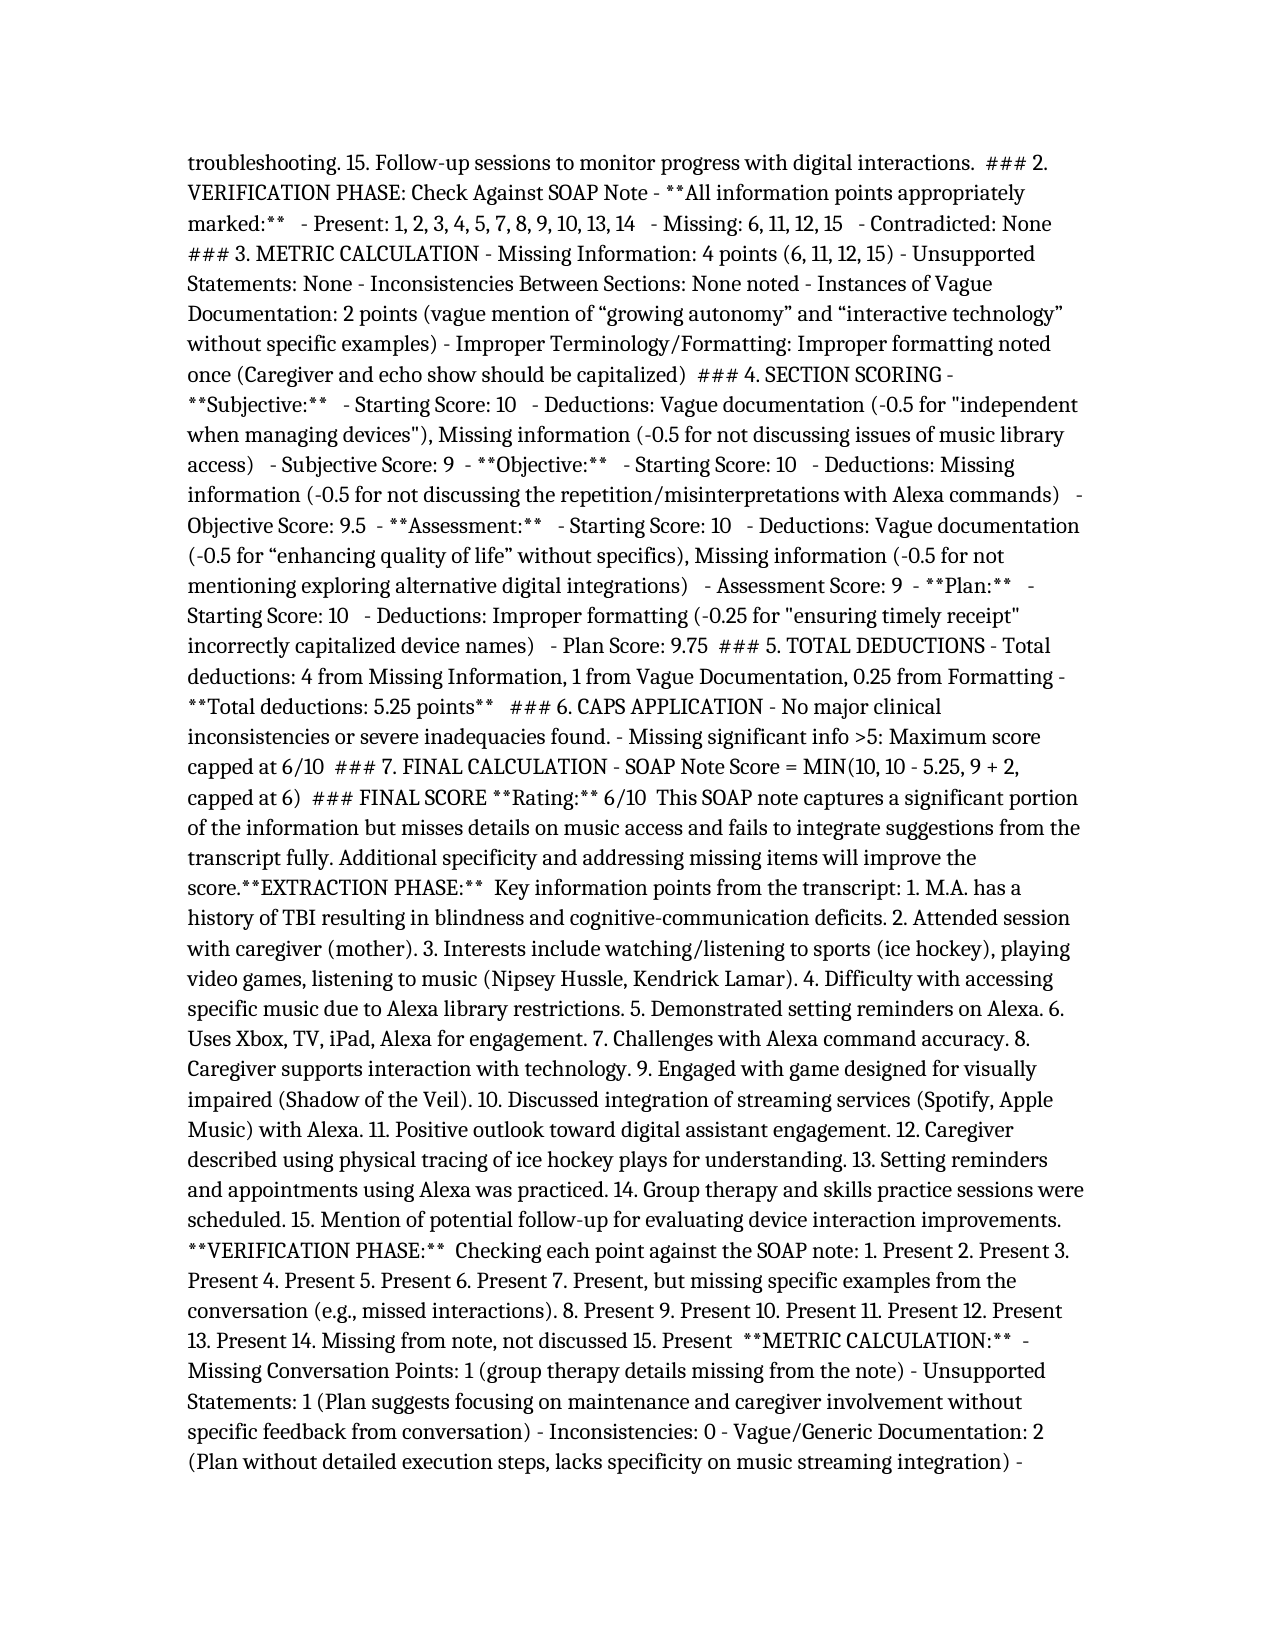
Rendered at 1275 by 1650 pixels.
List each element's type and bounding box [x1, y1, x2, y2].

text [187, 150, 1087, 1475]
